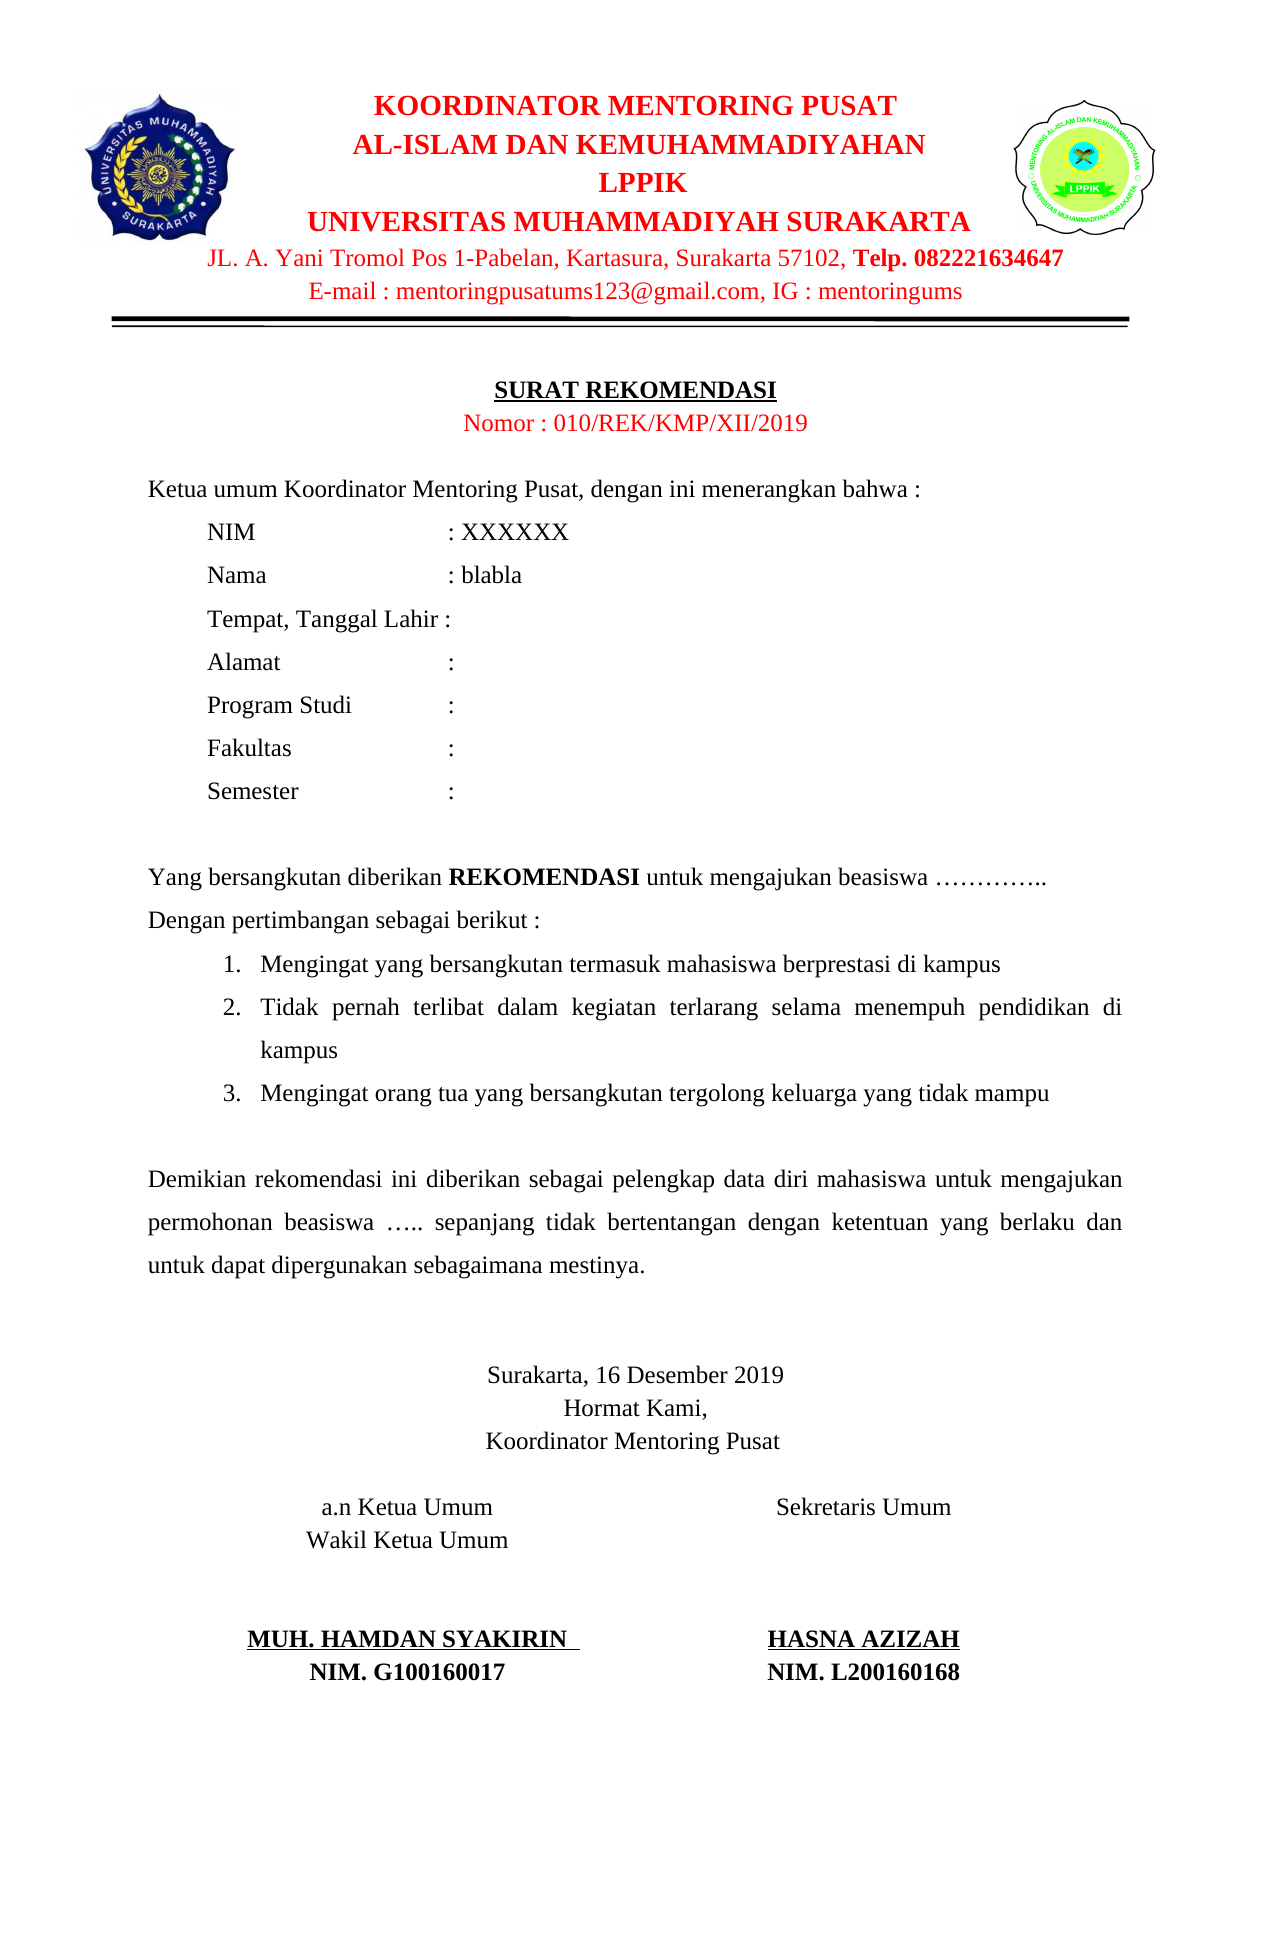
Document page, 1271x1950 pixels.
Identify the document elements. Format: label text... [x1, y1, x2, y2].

table_header Sekretaris Umum HASNA AZIZAH NIM. L200160168 [635, 1492, 1092, 1690]
text Tempat, Tanggal Lahir : [207, 604, 1123, 632]
text Surakarta, 16 Desember 2019 [148, 1360, 1123, 1388]
text Ketua umum Koordinator Mentoring Pusat, dengan ini menerangkan bahwa : [148, 474, 1123, 503]
table_header a.n Ketua Umum Wakil Ketua Umum MUH. HAMDAN SYAKIRIN NIM. G100160017 [179, 1492, 635, 1690]
text SURAT REKOMENDASI [148, 375, 1123, 404]
list Tidak pernah terlibat dalam kegiatan terlarang selama menempuh pendidikan di kampus [223, 992, 1123, 1064]
text Semester : [207, 776, 1123, 805]
text Alamat : [207, 647, 1123, 676]
list Mengingat orang tua yang bersangkutan tergolong keluarga yang tidak mampu [223, 1078, 1123, 1107]
picture [76, 88, 238, 245]
text Nomor : 010/REK/KMP/XII/2019 [148, 408, 1123, 437]
text Koordinator Mentoring Pusat [148, 1426, 1123, 1454]
text Nama : blabla [207, 561, 1123, 589]
text Demikian rekomendasi ini diberikan sebagai pelengkap data diri mahasiswa untuk mengajukan permohonan beasiswa ….. sepanjang tidak bertentangan dengan ketentuan yang berlaku dan untuk dapat dipergunakan sebagaimana mestinya. [148, 1164, 1123, 1279]
text Yang bersangkutan diberikan REKOMENDASI untuk mengajukan beasiswa ………….. [148, 862, 1123, 891]
text Hormat Kami, [148, 1393, 1123, 1422]
list Mengingat yang bersangkutan termasuk mahasiswa berprestasi di kampus [223, 949, 1123, 977]
text NIM : XXXXXX [207, 517, 1123, 546]
text Fakultas : [207, 733, 1123, 762]
text Dengan pertimbangan sebagai berikut : [148, 906, 1123, 934]
picture [1013, 100, 1156, 235]
text Program Studi : [207, 690, 1123, 719]
